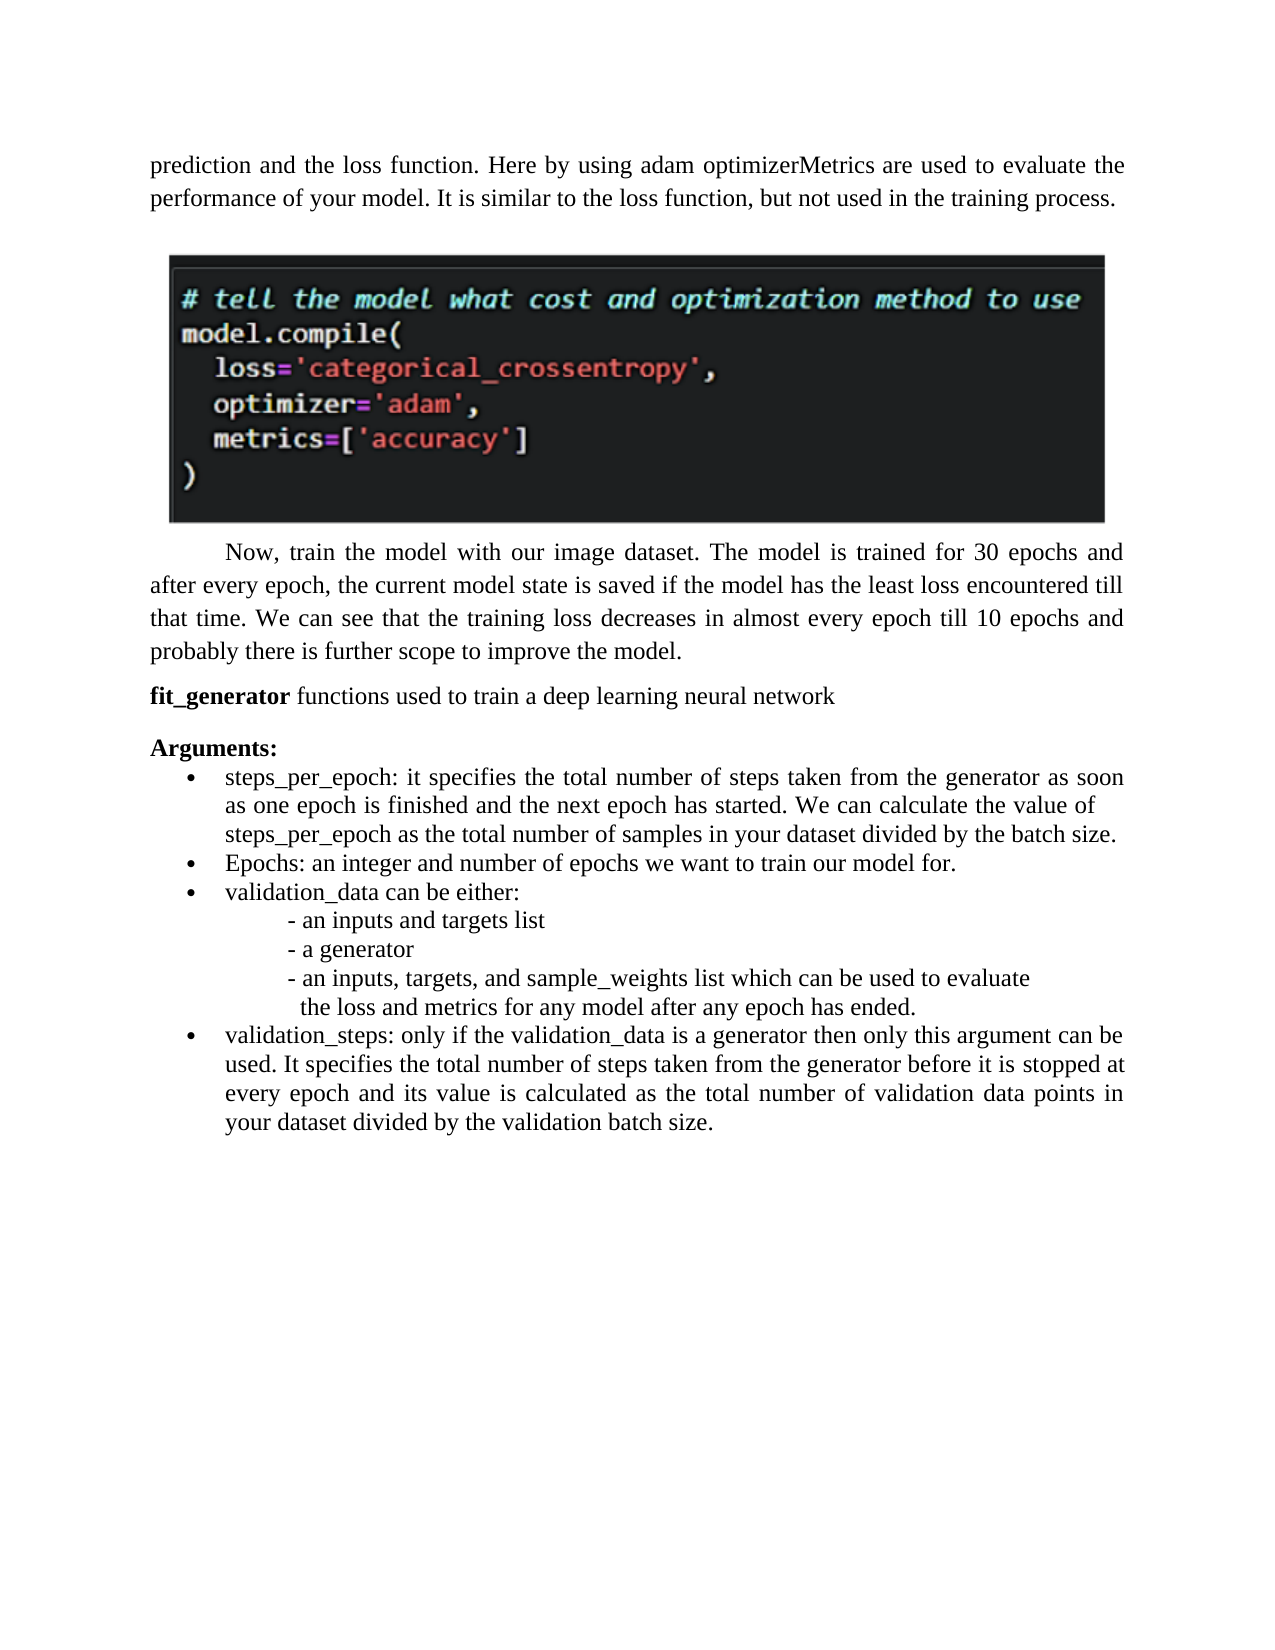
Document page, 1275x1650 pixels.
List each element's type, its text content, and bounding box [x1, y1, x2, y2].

list validation_data can be either: [187, 877, 1125, 905]
text - a generator [150, 934, 1125, 963]
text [150, 150, 1125, 212]
text fit_generator functions used to train a deep learning neural network [150, 681, 1125, 710]
text - an inputs, targets, and sample_weights list which can be used to evaluate [150, 963, 1125, 992]
text - an inputs and targets list [150, 905, 1125, 934]
list Epochs: an integer and number of epochs we want to train our model for. [187, 848, 1125, 877]
text Arguments: [150, 710, 1125, 762]
text the loss and metrics for any model after any epoch has ended. [150, 992, 1125, 1020]
list validation_steps: only if the validation_data is a generator then only this argument can be used. It specifies the total number of steps taken from the generator before it is stopped at every epoch and its value is calculated as the total number of validation data points in your dataset divided by the validation batch size. [187, 1020, 1125, 1135]
list steps_per_epoch: it specifies the total number of steps taken from the generator as soon as one epoch is finished and the next epoch has started. We can calculate the value of steps_per_epoch as the total number of samples in your dataset divided by the batch size. [187, 762, 1125, 848]
text Now, train the model with our image dataset. The model is trained for 30 epochs and after every epoch, the current model state is saved if the model has the least loss encountered till that time. We can see that the training loss decreases in almost every epoch till 10 epochs and probably there is further scope to improve the model. [150, 533, 1125, 665]
picture [150, 236, 1125, 533]
